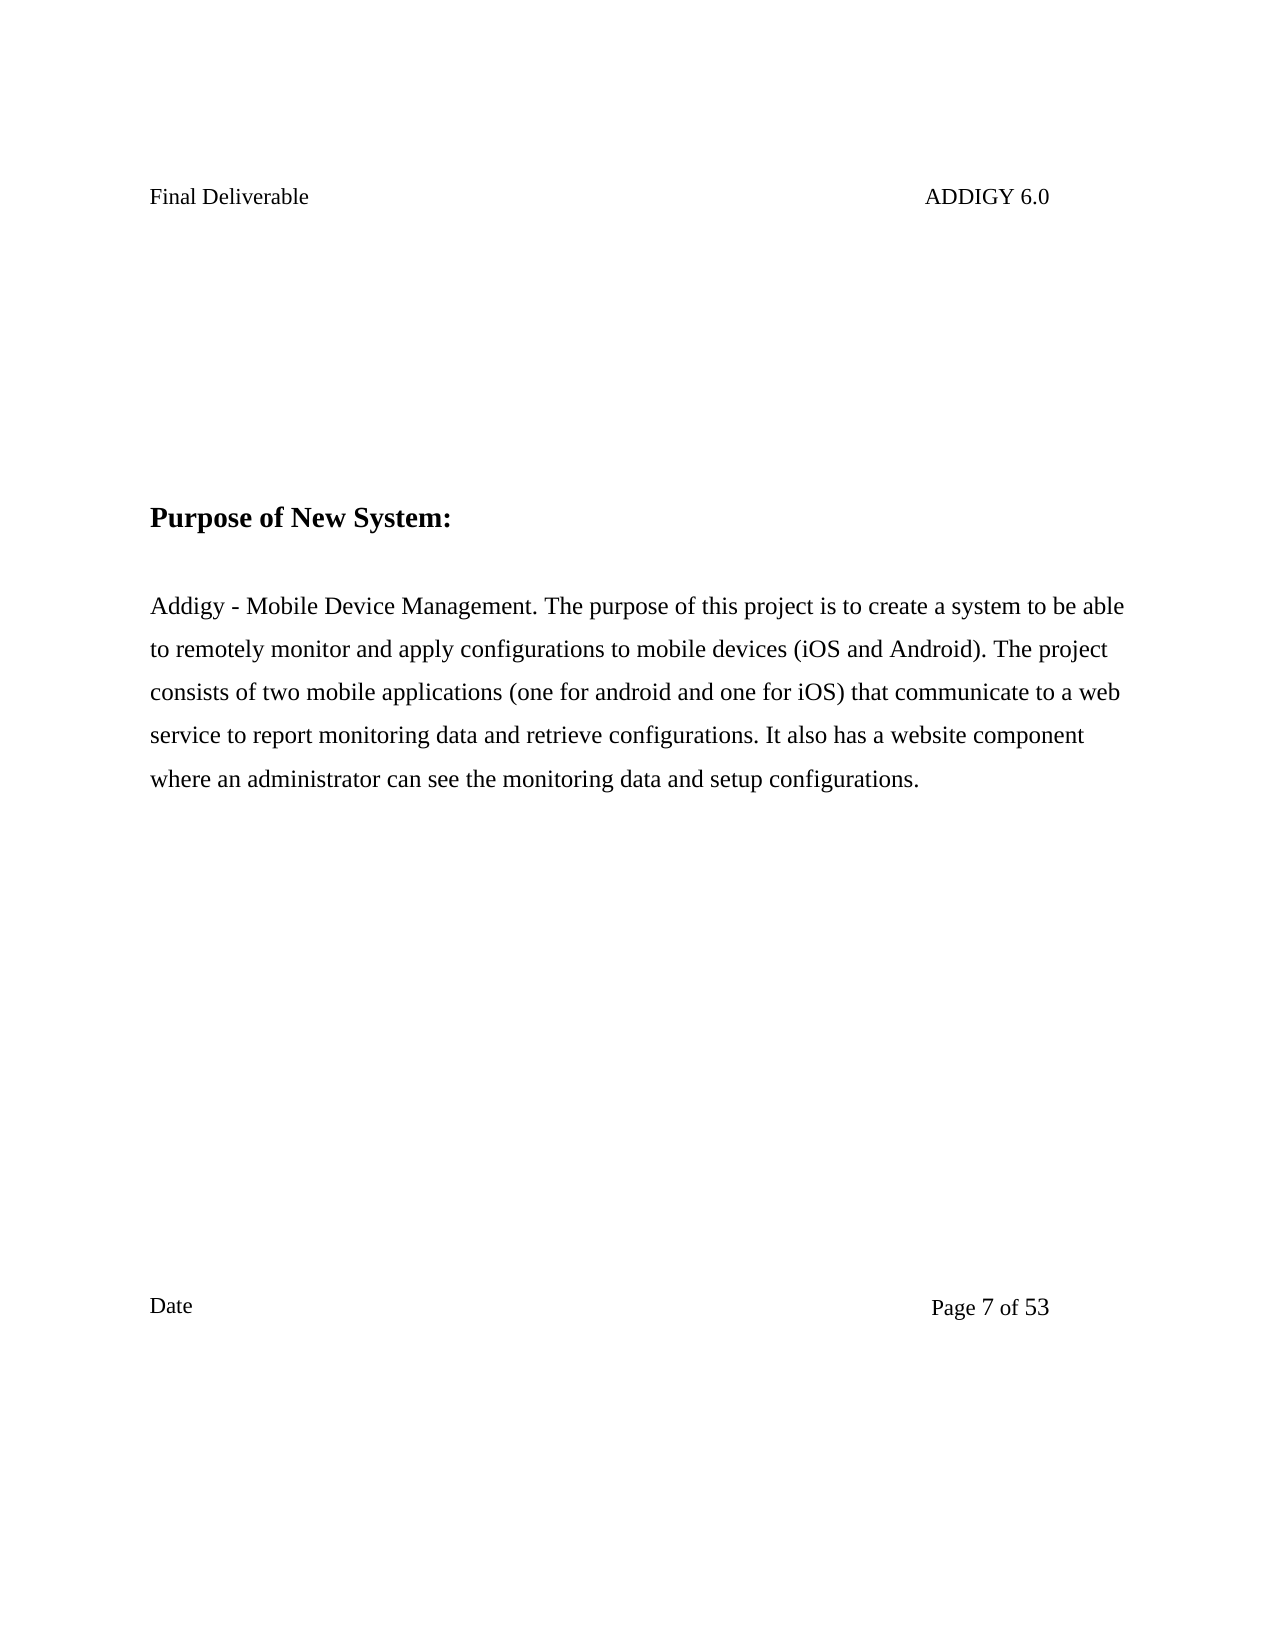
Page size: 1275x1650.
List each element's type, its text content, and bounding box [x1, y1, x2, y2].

subtitle Purpose of New System: [150, 500, 1125, 534]
text Addigy - Mobile Device Management. The purpose of this project is to create a system to be able to remotely monitor and apply configurations to mobile devices (iOS and Android). The project consists of two mobile applications (one for android and one for iOS) that communicate to a web service to report monitoring data and retrieve configurations. It also has a website component where an administrator can see the monitoring data and setup configurations. [150, 591, 1125, 792]
